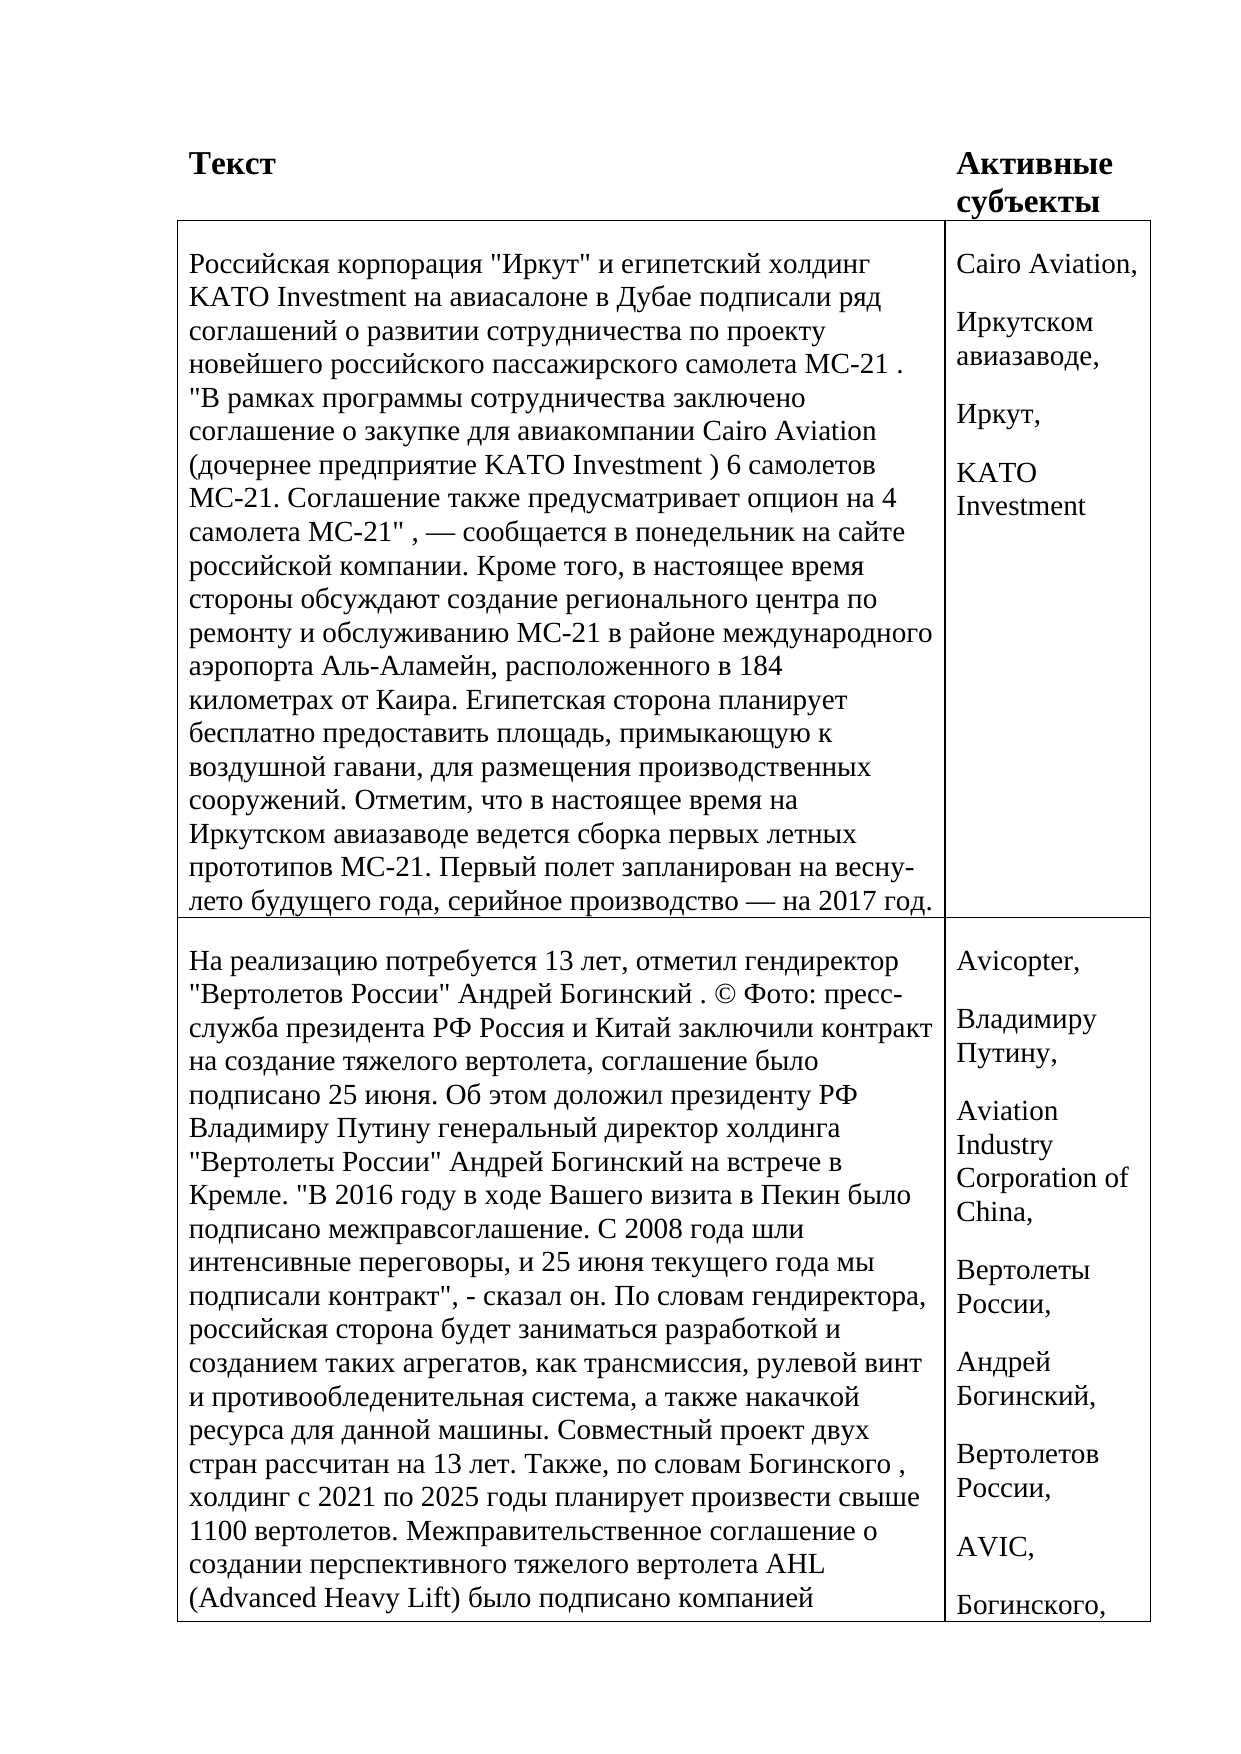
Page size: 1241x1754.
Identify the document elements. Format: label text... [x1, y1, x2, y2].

table_cell Cairo Aviation, Иркутском авиазаводе, Иркут, KATO Investment [946, 221, 1150, 917]
table_cell Российская корпорация "Иркут" и египетский холдинг KATO Investment на авиасалоне в Дубае подписали ряд соглашений о развитии сотрудничества по проекту новейшего российского пассажирского самолета МС-21 . "В рамках программы сотрудничества заключено соглашение о закупке для авиакомпании Cairo Aviation (дочернее предприятие KATO Investment ) 6 самолетов МС-21. Соглашение также предусматривает опцион на 4 самолета МС-21" , — сообщается в понедельник на сайте российской компании. Кроме того, в настоящее время стороны обсуждают создание регионального центра по ремонту и обслуживанию МС-21 в районе международного аэропорта Аль-Аламейн, расположенного в 184 километрах от Каира. Египетская сторона планирует бесплатно предоставить площадь, примыкающую к воздушной гавани, для размещения производственных сооружений. Отметим, что в настоящее время на Иркутском авиазаводе ведется сборка первых летных прототипов МС-21. Первый полет запланирован на весну-лето будущего года, серийное производство — на 2017 год. [178, 221, 944, 917]
table_header Текст [177, 118, 945, 220]
table_header Активные субъекты [945, 118, 1151, 220]
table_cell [946, 918, 1150, 1621]
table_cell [178, 918, 944, 1621]
